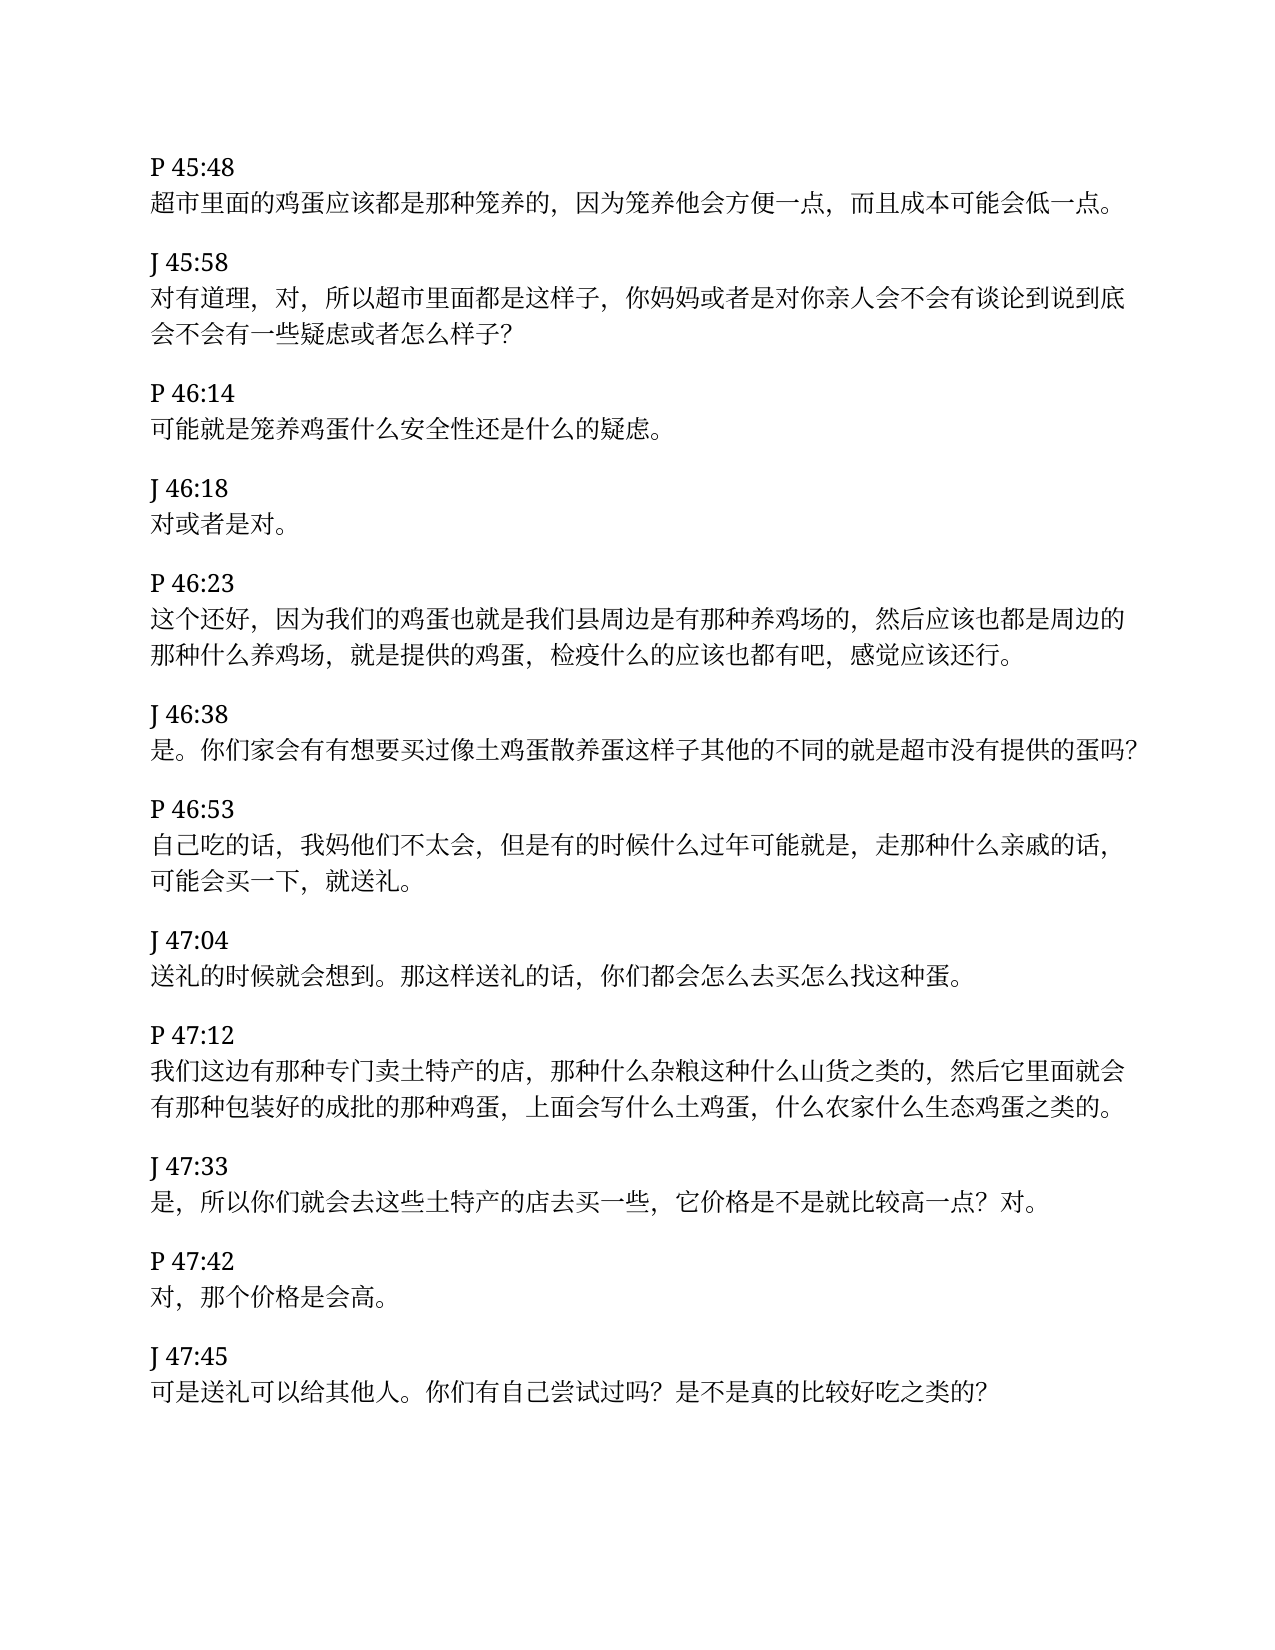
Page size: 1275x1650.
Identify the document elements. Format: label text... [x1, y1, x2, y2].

text J 45:58 对有道理，对，所以超市里面都是这样子，你妈妈或者是对你亲人会不会有谈论到说到底会不会有一些疑虑或者怎么样子？ [150, 245, 1125, 351]
text P 46:23 这个还好，因为我们的鸡蛋也就是我们县周边是有那种养鸡场的，然后应该也都是周边的那种什么养鸡场，就是提供的鸡蛋，检疫什么的应该也都有吧，感觉应该还行。 [150, 566, 1125, 672]
text P 46:14 可能就是笼养鸡蛋什么安全性还是什么的疑虑。 [150, 376, 1125, 446]
text P 45:48 超市里面的鸡蛋应该都是那种笼养的，因为笼养他会方便一点，而且成本可能会低一点。 [150, 150, 1125, 220]
text J 47:33 是，所以你们就会去这些土特产的店去买一些，它价格是不是就比较高一点？对。 [150, 1149, 1125, 1219]
text J 46:38 是。你们家会有有想要买过像土鸡蛋散养蛋这样子其他的不同的就是超市没有提供的蛋吗？ [150, 697, 1125, 767]
text J 47:45 可是送礼可以给其他人。你们有自己尝试过吗？是不是真的比较好吃之类的？ [150, 1339, 1125, 1409]
text J 46:18 对或者是对。 [150, 471, 1125, 541]
text P 47:12 我们这边有那种专门卖土特产的店，那种什么杂粮这种什么山货之类的，然后它里面就会有那种包装好的成批的那种鸡蛋，上面会写什么土鸡蛋，什么农家什么生态鸡蛋之类的。 [150, 1018, 1125, 1124]
text P 46:53 自己吃的话，我妈他们不太会，但是有的时候什么过年可能就是，走那种什么亲戚的话，可能会买一下，就送礼。 [150, 792, 1125, 898]
text J 47:04 送礼的时候就会想到。那这样送礼的话，你们都会怎么去买怎么找这种蛋。 [150, 923, 1125, 993]
text P 47:42 对，那个价格是会高。 [150, 1244, 1125, 1314]
